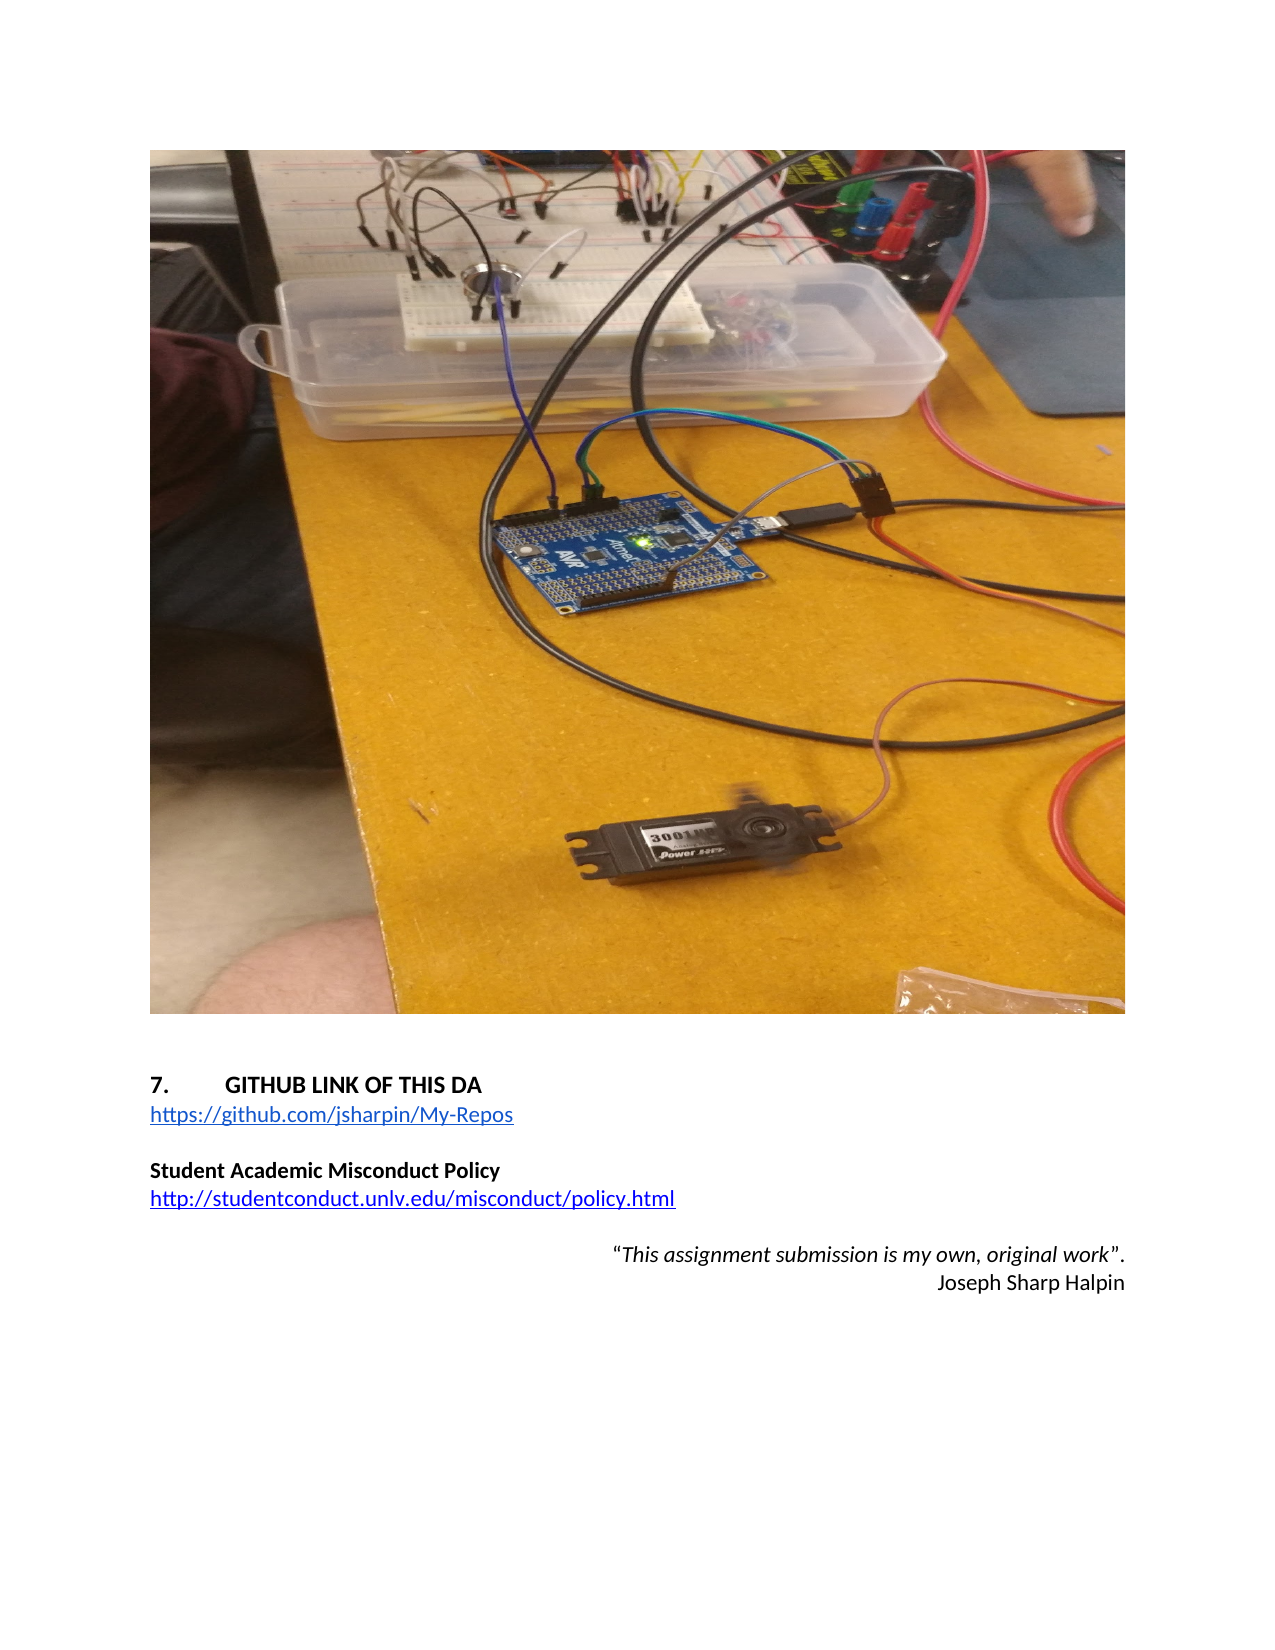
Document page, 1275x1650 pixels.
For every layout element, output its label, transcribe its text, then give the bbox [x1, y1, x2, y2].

picture [150, 150, 1125, 1014]
text https://github.com/jsharpin/My-Repos [150, 1100, 1125, 1128]
text “This assignment submission is my own, original work”. [150, 1240, 1125, 1268]
list GITHUB LINK OF THIS DA [150, 1069, 1125, 1100]
text Joseph Sharp Halpin [150, 1268, 1125, 1296]
text http://studentconduct.unlv.edu/misconduct/policy.html [150, 1184, 1125, 1212]
text Student Academic Misconduct Policy [150, 1156, 1125, 1184]
